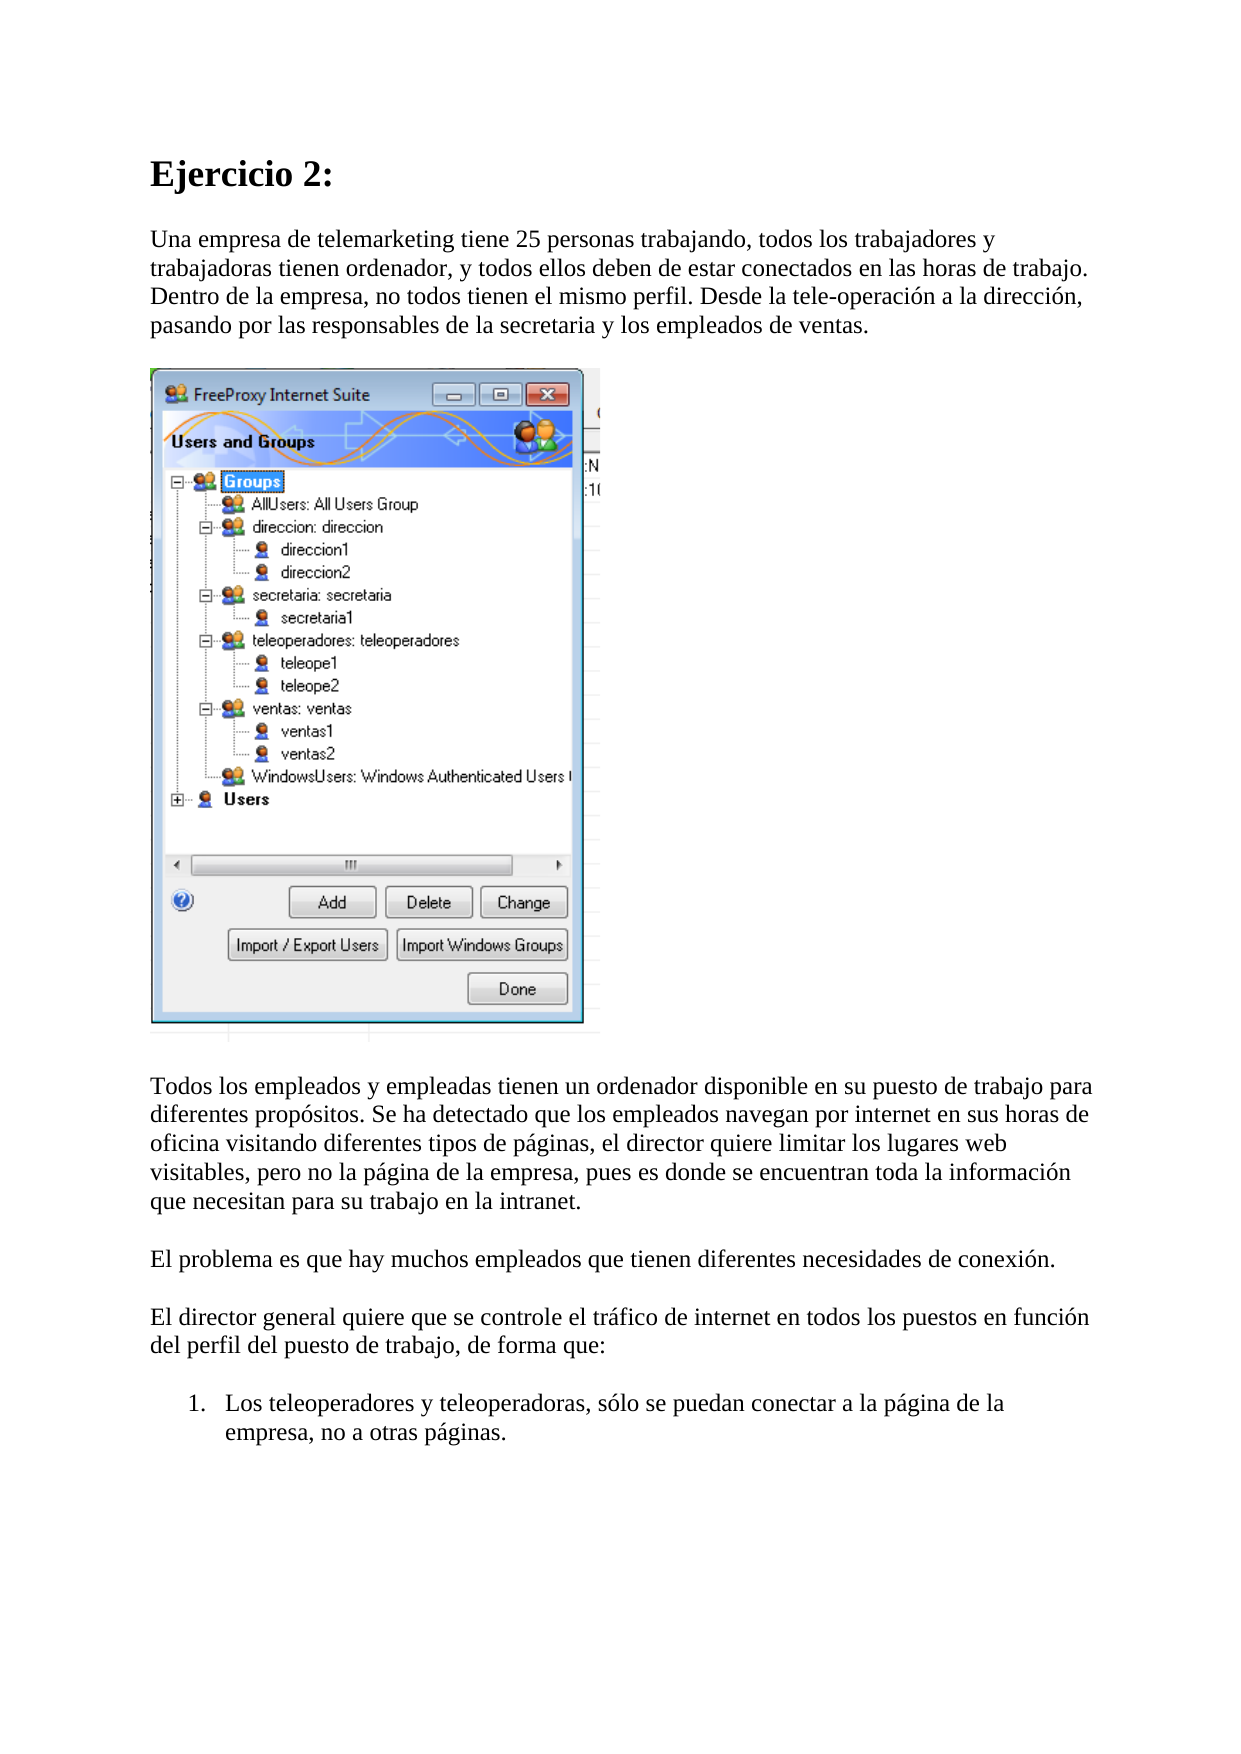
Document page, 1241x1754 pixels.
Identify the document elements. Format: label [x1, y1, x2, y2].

picture [150, 368, 600, 1042]
table_header [149, 150, 1098, 1476]
